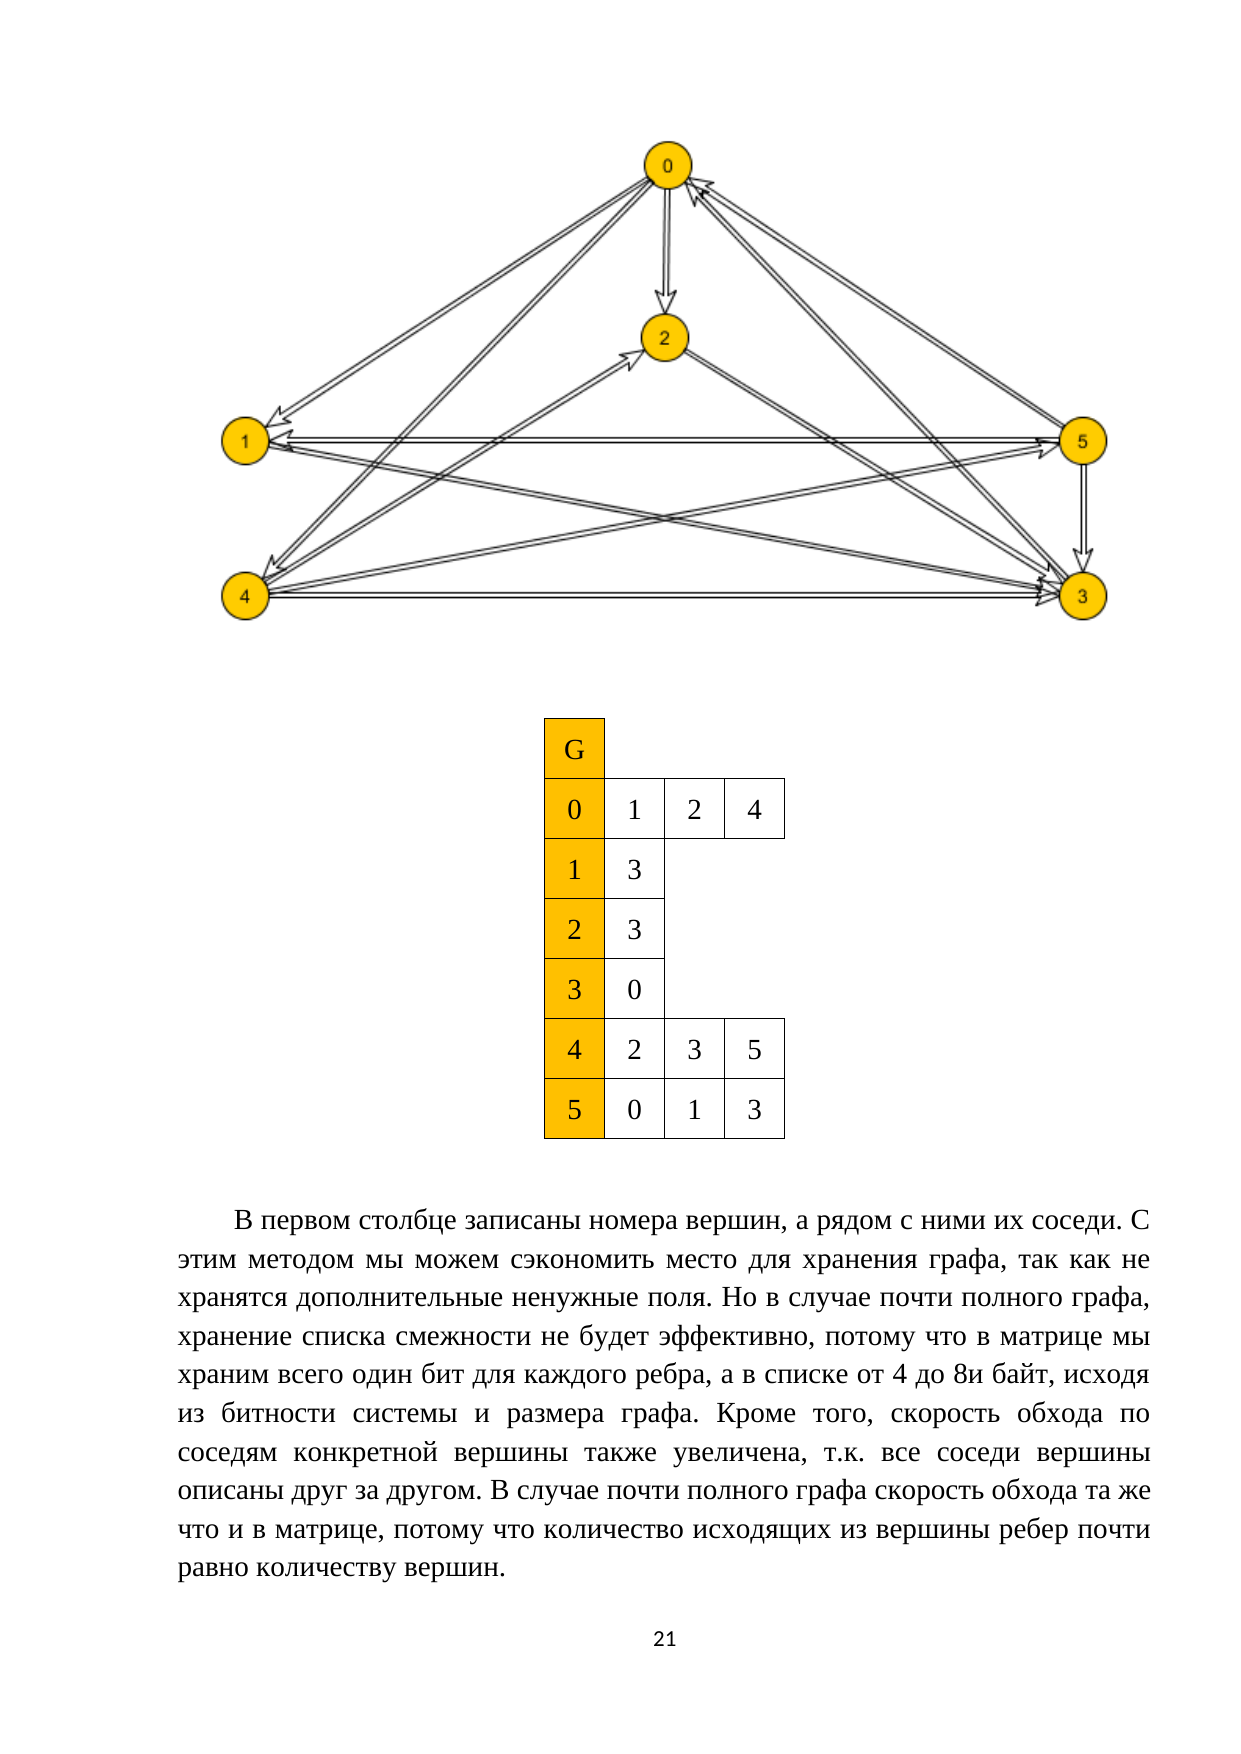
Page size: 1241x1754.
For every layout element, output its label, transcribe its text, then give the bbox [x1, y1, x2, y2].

table_cell 3 [545, 959, 604, 1018]
table_cell 2 [605, 1019, 664, 1078]
table_cell 3 [605, 899, 664, 958]
table_cell 1 [545, 839, 604, 898]
table_cell 0 [605, 1079, 664, 1138]
table_cell 5 [545, 1079, 604, 1138]
table_cell 1 [665, 1079, 724, 1138]
table_cell 0 [545, 779, 604, 838]
table_cell 1 [605, 779, 664, 838]
picture [198, 118, 1130, 644]
table_cell 3 [725, 1079, 784, 1138]
table_cell 4 [545, 1019, 604, 1078]
text В первом столбце записаны номера вершин, а рядом с ними их соседи. С этим методом мы можем сэкономить место для хранения графа, так как не хранятся дополнительные ненужные поля. Но в случае почти полного графа, хранение списка смежности не будет эффективно, потому что в матрице мы храним всего один бит для каждого ребра, а в списке от 4 до 8и байт, исходя из битности системы и размера графа. Кроме того, скорость обхода по соседям конкретной вершины также увеличена, т.к. все соседи вершины описаны друг за другом. В случае почти полного графа скорость обхода та же что и в матрице, потому что количество исходящих из вершины ребер почти равно количеству вершин. [177, 1202, 1152, 1583]
table_cell 3 [605, 839, 664, 898]
table_cell 5 [725, 1019, 784, 1078]
table_cell 3 [665, 1019, 724, 1078]
table_cell 4 [725, 779, 784, 838]
table_cell 2 [545, 899, 604, 958]
table_cell 0 [605, 959, 664, 1018]
table_cell 2 [665, 779, 724, 838]
table_header G [545, 719, 604, 778]
